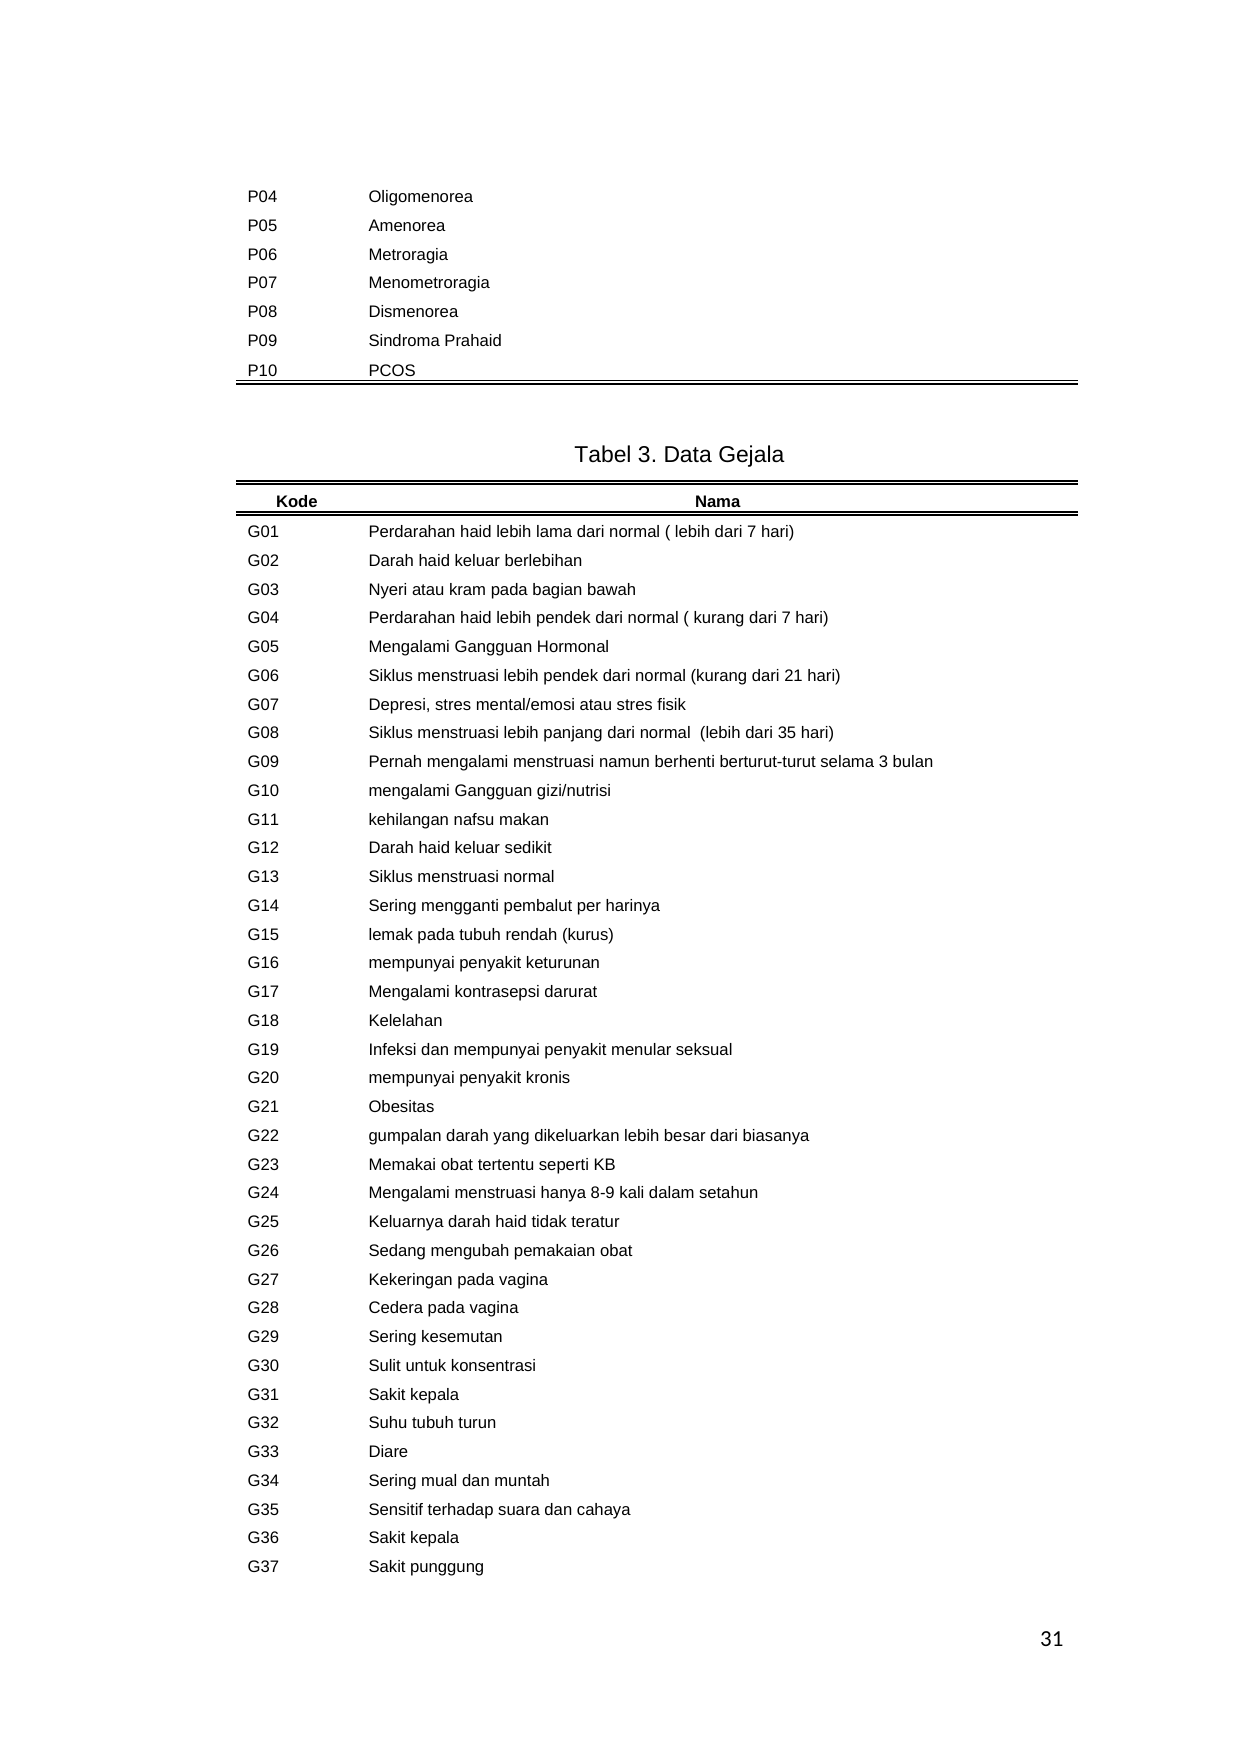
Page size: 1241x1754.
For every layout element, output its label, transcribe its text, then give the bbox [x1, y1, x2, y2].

table_cell Sensitif terhadap suara dan cahaya [357, 1490, 1078, 1519]
table_cell Nyeri atau kram pada bagian bawah [357, 570, 1078, 599]
table_cell Metroragia [357, 235, 1078, 263]
table_cell G22 [236, 1116, 357, 1145]
table_cell Diare [357, 1433, 1078, 1461]
table_cell G36 [236, 1519, 357, 1547]
table_cell gumpalan darah yang dikeluarkan lebih besar dari biasanya [357, 1116, 1078, 1145]
table_cell P09 [236, 321, 357, 350]
table_cell G20 [236, 1059, 357, 1087]
table_cell G19 [236, 1030, 357, 1059]
table_cell G01 [236, 516, 357, 541]
table_cell G11 [236, 800, 357, 829]
table_cell Mengalami Gangguan Hormonal [357, 628, 1078, 656]
table_cell P08 [236, 292, 357, 321]
table_cell Keluarnya darah haid tidak teratur [357, 1203, 1078, 1231]
table_cell P04 [236, 177, 357, 206]
table_cell Sindroma Prahaid [357, 321, 1078, 350]
table_cell G16 [236, 944, 357, 972]
table_cell Amenorea [357, 206, 1078, 235]
table_cell G34 [236, 1461, 357, 1490]
table_cell Depresi, stres mental/emosi atau stres fisik [357, 685, 1078, 714]
table_cell mengalami Gangguan gizi/nutrisi [357, 771, 1078, 800]
table_cell Infeksi dan mempunyai penyakit menular seksual [357, 1030, 1078, 1059]
table_cell Sedang mengubah pemakaian obat [357, 1231, 1078, 1260]
table_cell PCOS [357, 350, 1078, 380]
text Tabel 3. Data Gejala [236, 441, 1063, 467]
table_cell Siklus menstruasi lebih panjang dari normal (lebih dari 35 hari) [357, 714, 1078, 742]
table_cell Sering mengganti pembalut per harinya [357, 886, 1078, 915]
table_cell G25 [236, 1203, 357, 1231]
table_cell Darah haid keluar berlebihan [357, 541, 1078, 570]
table_cell G07 [236, 685, 357, 714]
table_cell Siklus menstruasi normal [357, 858, 1078, 886]
table_cell Menometroragia [357, 264, 1078, 292]
table_cell P06 [236, 235, 357, 263]
table_cell Cedera pada vagina [357, 1289, 1078, 1317]
table_cell G23 [236, 1145, 357, 1174]
table_cell G21 [236, 1088, 357, 1116]
table_cell Dismenorea [357, 292, 1078, 321]
table_cell Kelelahan [357, 1001, 1078, 1030]
table_cell Sulit untuk konsentrasi [357, 1346, 1078, 1375]
table_cell Memakai obat tertentu seperti KB [357, 1145, 1078, 1174]
table_cell Mengalami menstruasi hanya 8-9 kali dalam setahun [357, 1174, 1078, 1202]
table_cell Perdarahan haid lebih pendek dari normal ( kurang dari 7 hari) [357, 599, 1078, 627]
table_cell Suhu tubuh turun [357, 1404, 1078, 1432]
table_cell G30 [236, 1346, 357, 1375]
table_cell Oligomenorea [357, 177, 1078, 206]
table_cell Perdarahan haid lebih lama dari normal ( lebih dari 7 hari) [357, 516, 1078, 541]
table_cell G02 [236, 541, 357, 570]
table_cell G35 [236, 1490, 357, 1519]
table_cell G37 [236, 1548, 357, 1576]
table_cell mempunyai penyakit keturunan [357, 944, 1078, 972]
table_cell G32 [236, 1404, 357, 1432]
table_cell G18 [236, 1001, 357, 1030]
table_cell G26 [236, 1231, 357, 1260]
table_cell G10 [236, 771, 357, 800]
table_cell G14 [236, 886, 357, 915]
table_cell G12 [236, 829, 357, 857]
table_cell mempunyai penyakit kronis [357, 1059, 1078, 1087]
table_cell Pernah mengalami menstruasi namun berhenti berturut-turut selama 3 bulan [357, 743, 1078, 771]
table_cell G31 [236, 1375, 357, 1404]
table_cell G17 [236, 973, 357, 1001]
table_cell Kekeringan pada vagina [357, 1260, 1078, 1289]
table_cell Mengalami kontrasepsi darurat [357, 973, 1078, 1001]
table_cell Darah haid keluar sedikit [357, 829, 1078, 857]
table_cell G05 [236, 628, 357, 656]
table_cell P07 [236, 264, 357, 292]
table_cell G06 [236, 656, 357, 685]
table_cell G33 [236, 1433, 357, 1461]
table_cell P10 [236, 350, 357, 380]
table_cell G27 [236, 1260, 357, 1289]
table_cell G04 [236, 599, 357, 627]
table_cell kehilangan nafsu makan [357, 800, 1078, 829]
table_header Kode [236, 485, 357, 511]
table_cell Sering kesemutan [357, 1318, 1078, 1346]
table_cell G24 [236, 1174, 357, 1202]
table_cell Sakit punggung [357, 1548, 1078, 1576]
table_cell G08 [236, 714, 357, 742]
table_cell G13 [236, 858, 357, 886]
table_cell Siklus menstruasi lebih pendek dari normal (kurang dari 21 hari) [357, 656, 1078, 685]
table_header Nama [357, 485, 1078, 511]
table_cell Sering mual dan muntah [357, 1461, 1078, 1490]
table_cell G09 [236, 743, 357, 771]
table_cell G03 [236, 570, 357, 599]
table_cell P05 [236, 206, 357, 235]
table_cell G29 [236, 1318, 357, 1346]
table_cell Sakit kepala [357, 1519, 1078, 1547]
table_cell lemak pada tubuh rendah (kurus) [357, 915, 1078, 944]
table_cell G28 [236, 1289, 357, 1317]
table_cell Sakit kepala [357, 1375, 1078, 1404]
table_cell Obesitas [357, 1088, 1078, 1116]
table_cell G15 [236, 915, 357, 944]
